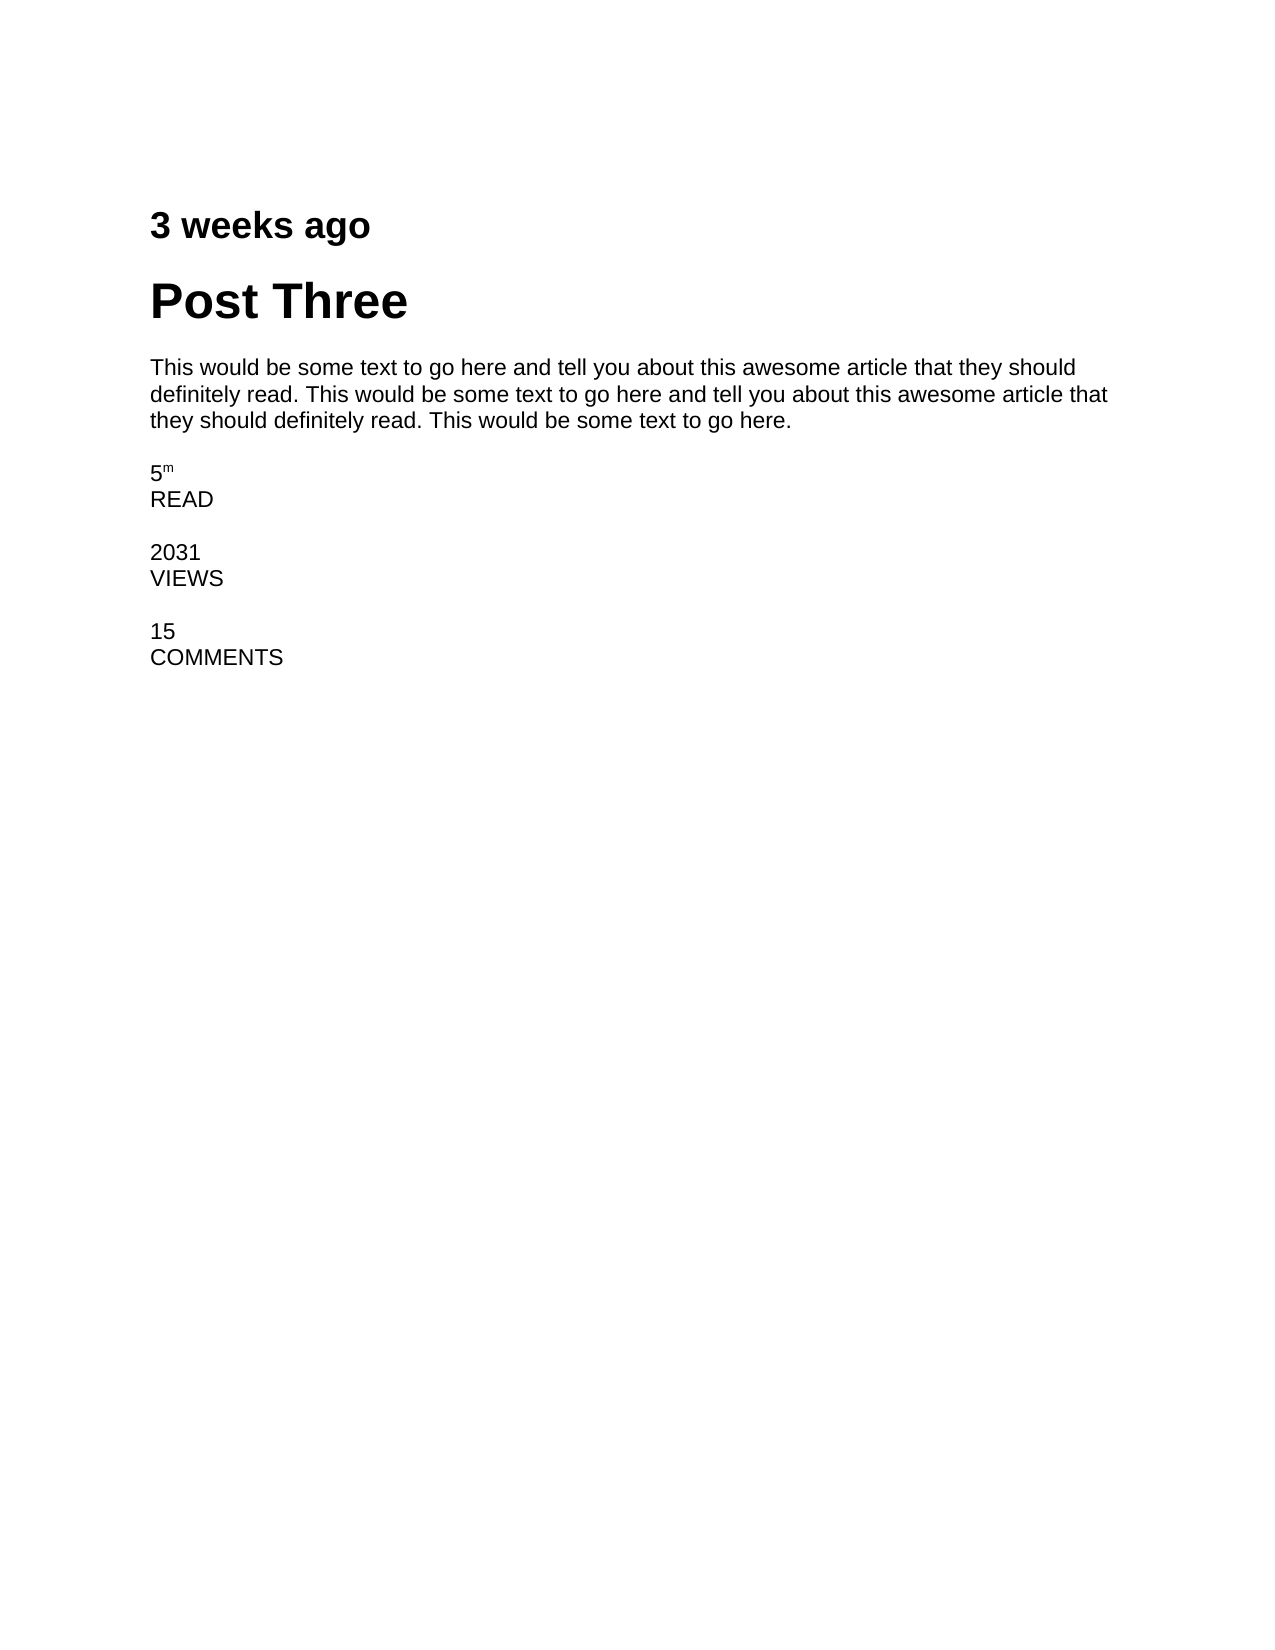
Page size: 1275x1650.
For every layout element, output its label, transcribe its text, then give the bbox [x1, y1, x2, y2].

text READ [150, 486, 1125, 512]
subtitle Post Three [150, 272, 1125, 329]
subtitle 3 weeks ago [150, 204, 1125, 247]
text This would be some text to go here and tell you about this awesome article that they should definitely read. This would be some text to go here and tell you about this awesome article that they should definitely read. This would be some text to go here. [150, 354, 1125, 433]
text 2031 [150, 539, 1125, 565]
text VIEWS [150, 565, 1125, 591]
text COMMENTS [150, 644, 1125, 671]
text 5m [150, 460, 1125, 486]
text 15 [150, 618, 1125, 644]
